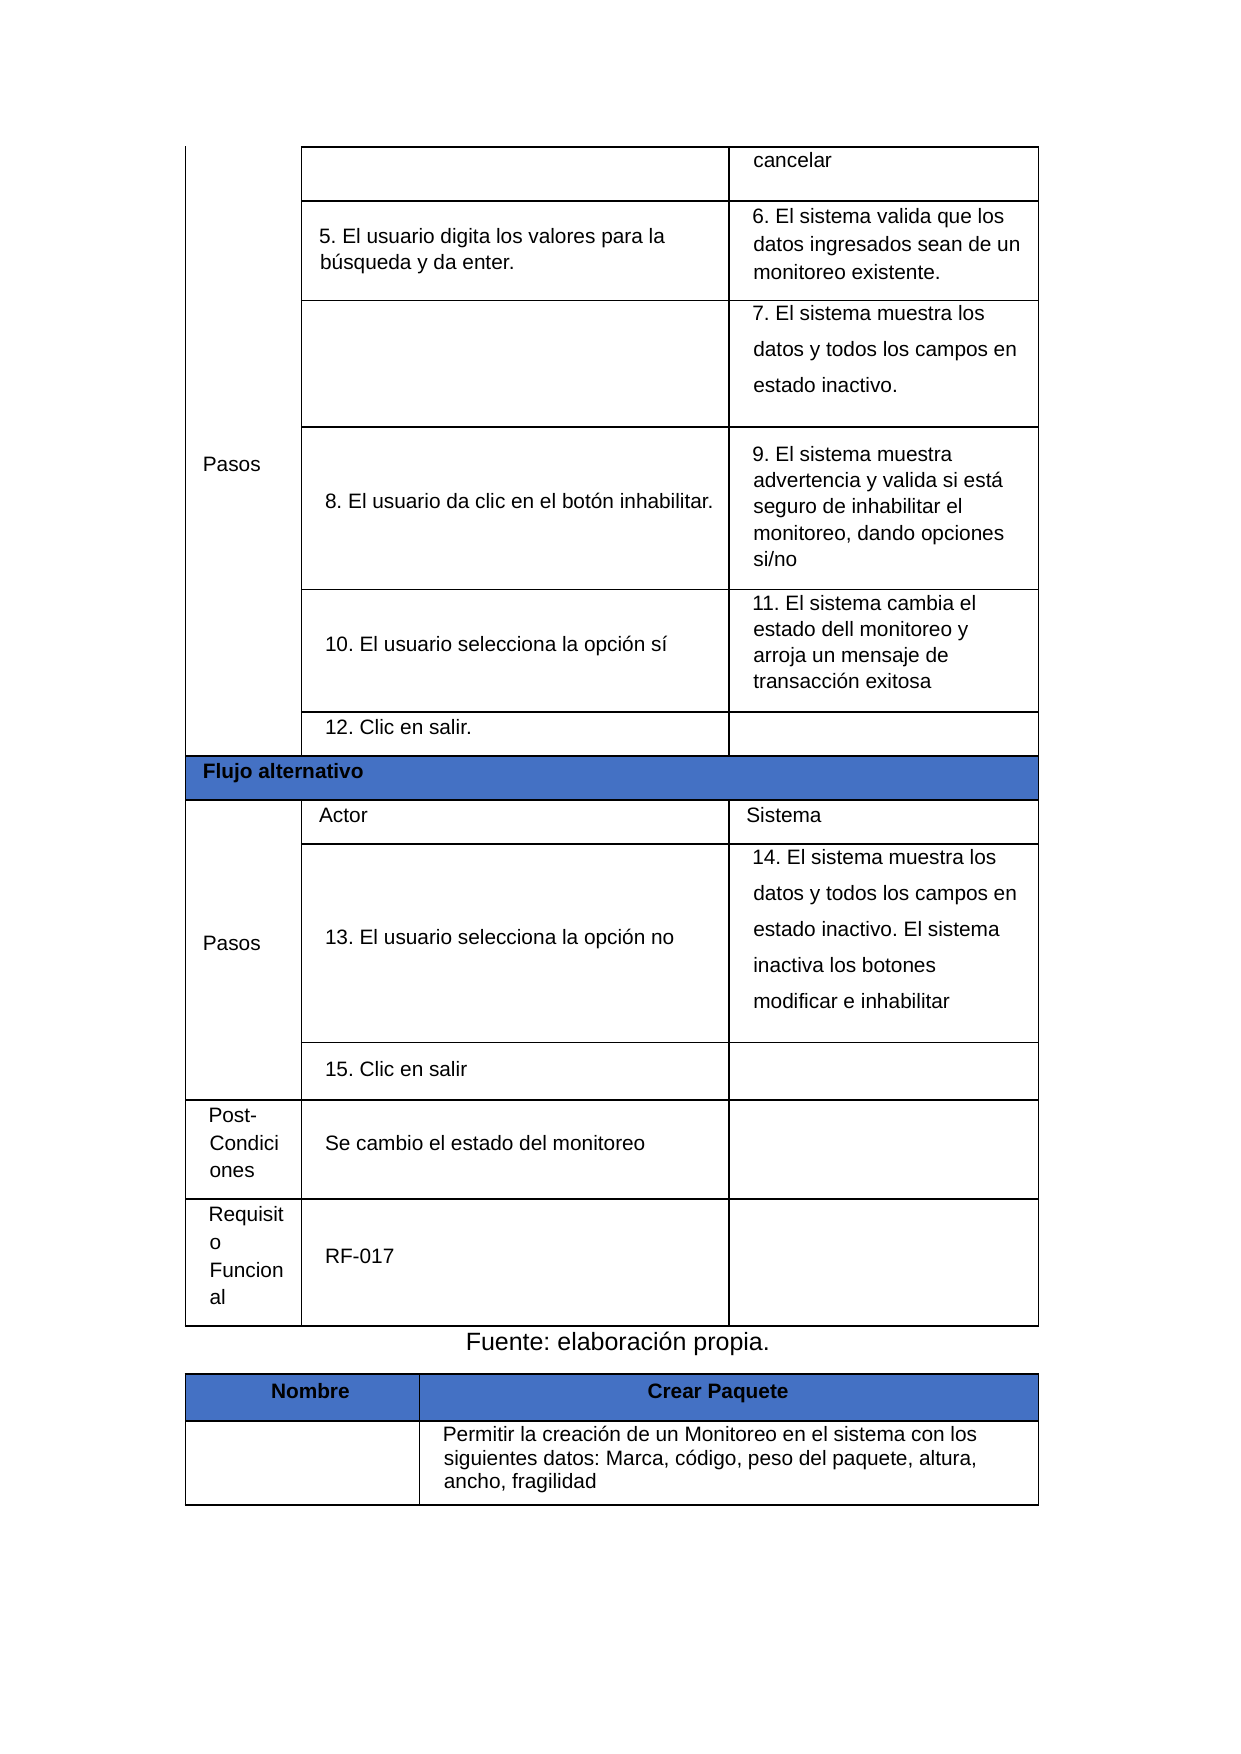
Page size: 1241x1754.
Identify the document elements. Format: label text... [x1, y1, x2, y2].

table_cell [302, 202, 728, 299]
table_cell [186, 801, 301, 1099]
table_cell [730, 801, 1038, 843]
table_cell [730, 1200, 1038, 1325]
text Fuente: elaboración propia. [196, 1327, 1039, 1355]
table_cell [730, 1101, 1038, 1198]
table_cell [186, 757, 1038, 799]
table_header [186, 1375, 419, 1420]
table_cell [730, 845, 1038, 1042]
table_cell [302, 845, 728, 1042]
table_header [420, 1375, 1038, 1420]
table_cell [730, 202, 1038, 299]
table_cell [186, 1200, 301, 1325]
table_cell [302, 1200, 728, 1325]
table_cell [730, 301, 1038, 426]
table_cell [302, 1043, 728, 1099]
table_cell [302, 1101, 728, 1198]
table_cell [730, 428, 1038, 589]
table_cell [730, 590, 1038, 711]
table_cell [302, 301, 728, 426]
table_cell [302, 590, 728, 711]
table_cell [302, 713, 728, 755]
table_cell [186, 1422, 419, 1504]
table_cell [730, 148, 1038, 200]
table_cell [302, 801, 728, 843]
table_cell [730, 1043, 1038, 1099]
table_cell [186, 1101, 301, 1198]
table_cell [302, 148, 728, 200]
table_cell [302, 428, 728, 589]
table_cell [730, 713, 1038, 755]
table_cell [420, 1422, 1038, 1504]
